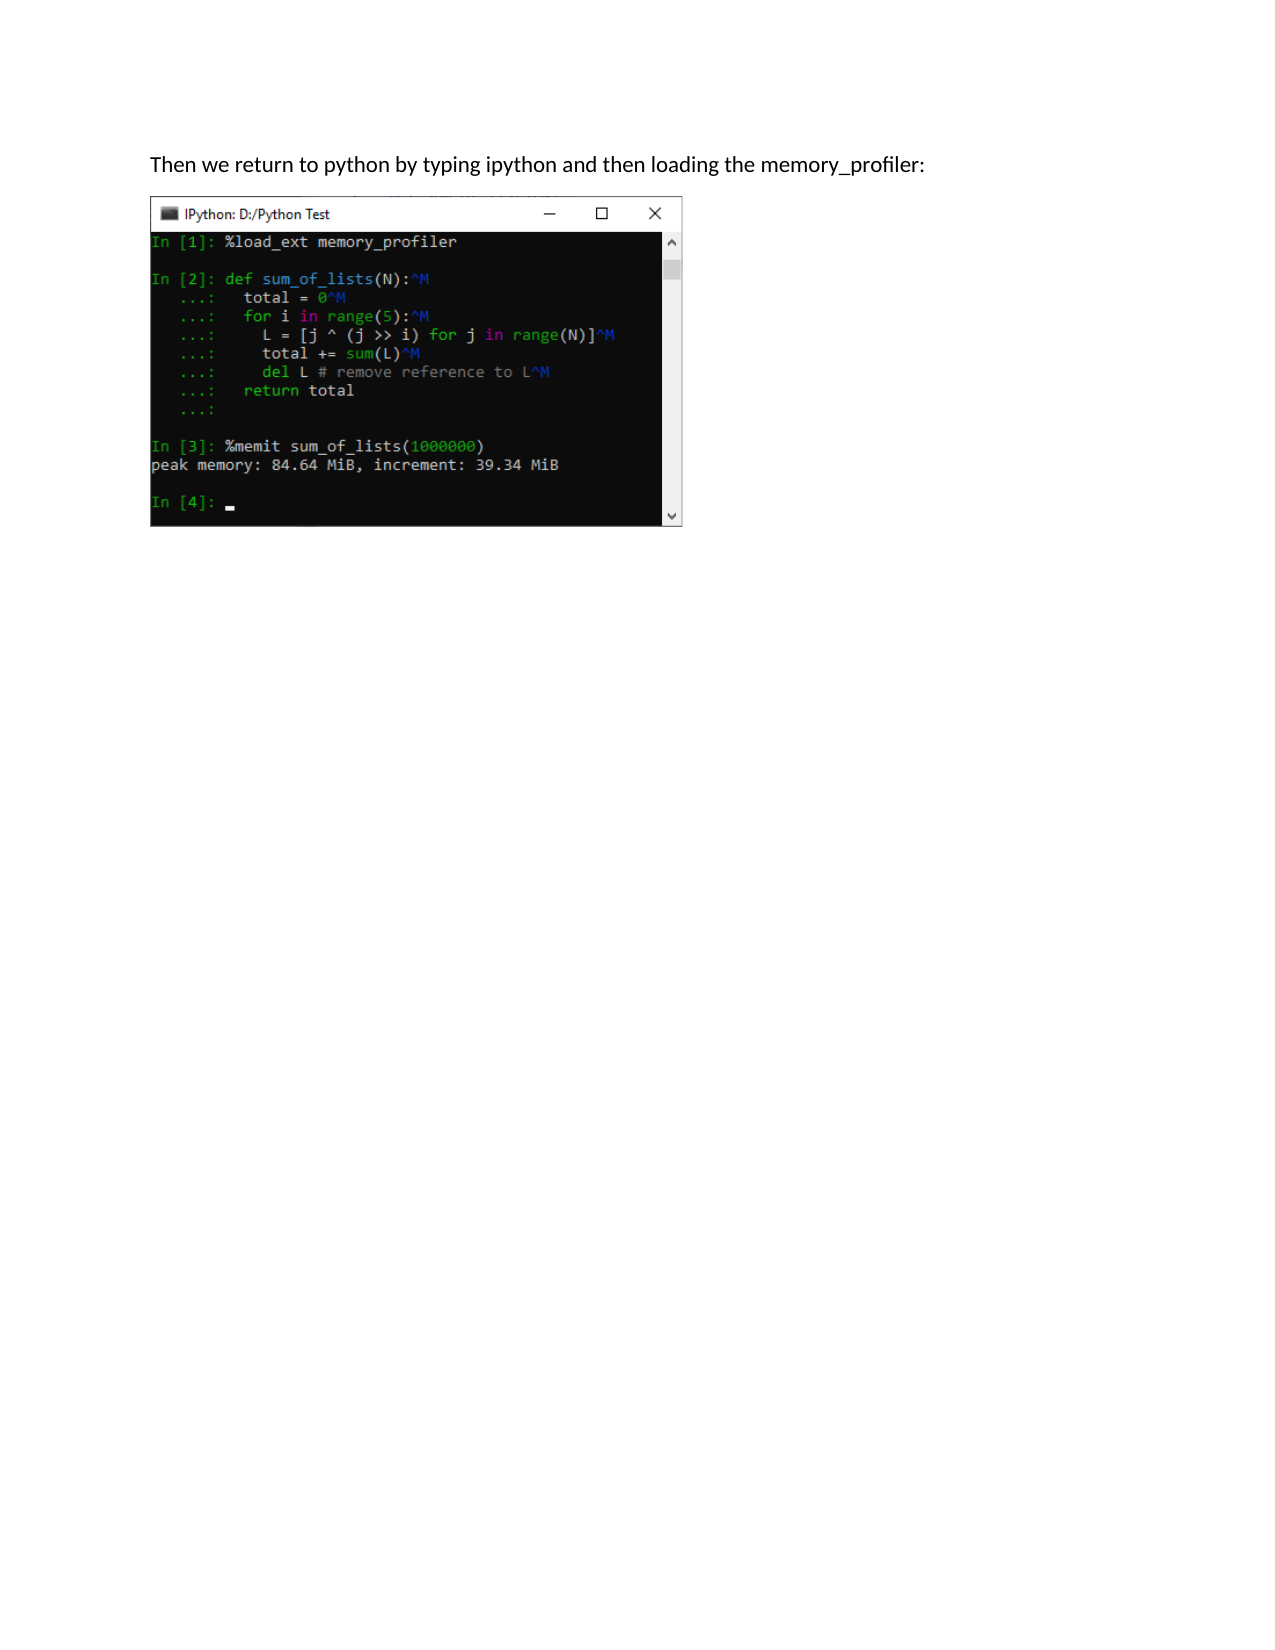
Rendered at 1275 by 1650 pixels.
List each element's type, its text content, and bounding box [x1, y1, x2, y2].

picture [150, 196, 683, 527]
text Then we return to python by typing ipython and then loading the memory_profiler: [150, 150, 1125, 178]
